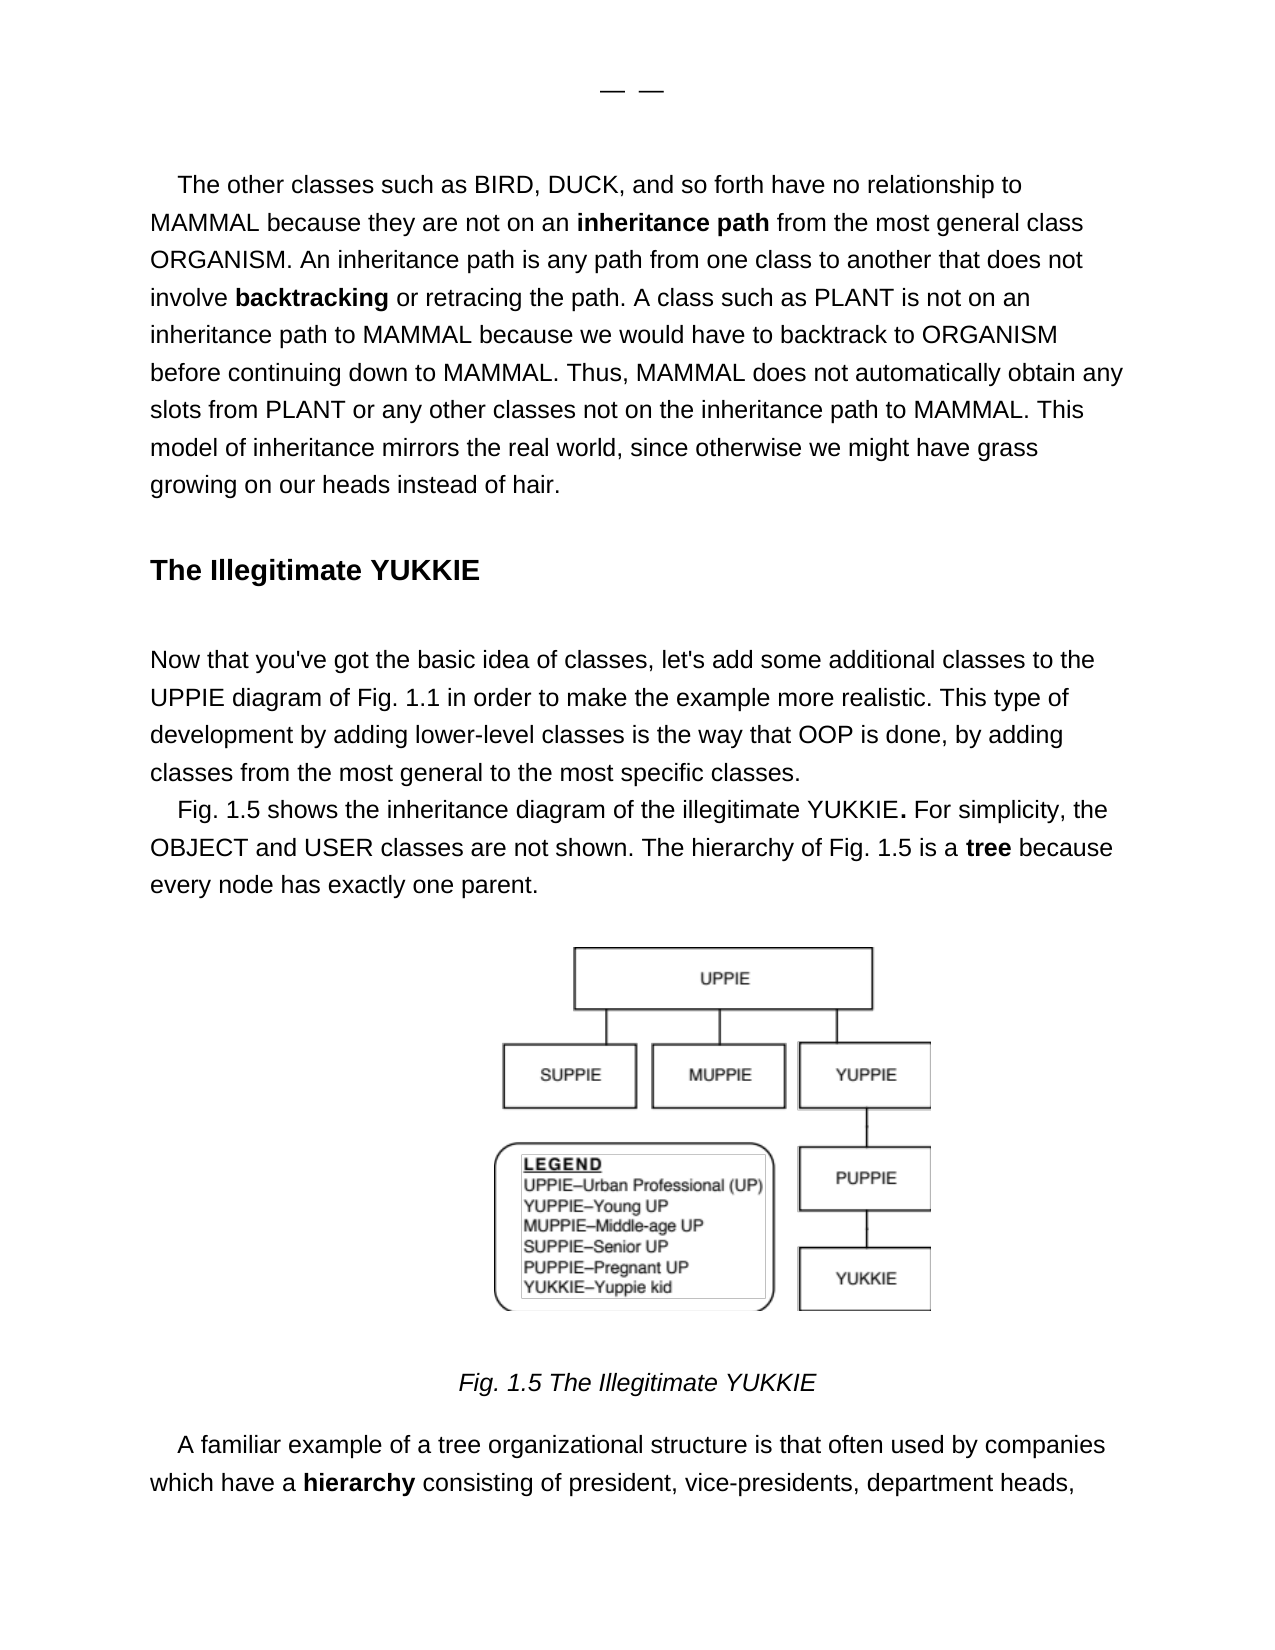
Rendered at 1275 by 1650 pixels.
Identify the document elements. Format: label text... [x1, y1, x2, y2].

text The other classes such as BIRD, DUCK, and so forth have no relationship to MAMMAL because they are not on an inheritance path from the most general class ORGANISM. An inheritance path is any path from one class to another that does not involve backtracking or retracing the path. A class such as PLANT is not on an inheritance path to MAMMAL because we would have to backtrack to ORGANISM before continuing down to MAMMAL. Thus, MAMMAL does not automatically obtain any slots from PLANT or any other classes not on the inheritance path to MAMMAL. This model of inheritance mirrors the real world, since otherwise we might have grass growing on our heads instead of hair. [150, 161, 1125, 499]
text Fig. 1.5 shows the inheritance diagram of the illegitimate YUKKIE. For simplicity, the OBJECT and USER classes are not shown. The hierarchy of Fig. 1.5 is a tree because every node has exactly one parent. [150, 786, 1125, 899]
subtitle The Illegitimate YUKKIE [150, 549, 1125, 586]
text Now that you've got the basic idea of classes, let's add some additional classes to the UPPIE diagram of Fig. 1.1 in order to make the example more realistic. This type of development by adding lower-level classes is the way that OOP is done, by adding classes from the most general to the most specific classes. [150, 636, 1125, 786]
text Fig. 1.5 The Illegitimate YUKKIE [150, 1359, 1125, 1397]
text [150, 1422, 1125, 1497]
